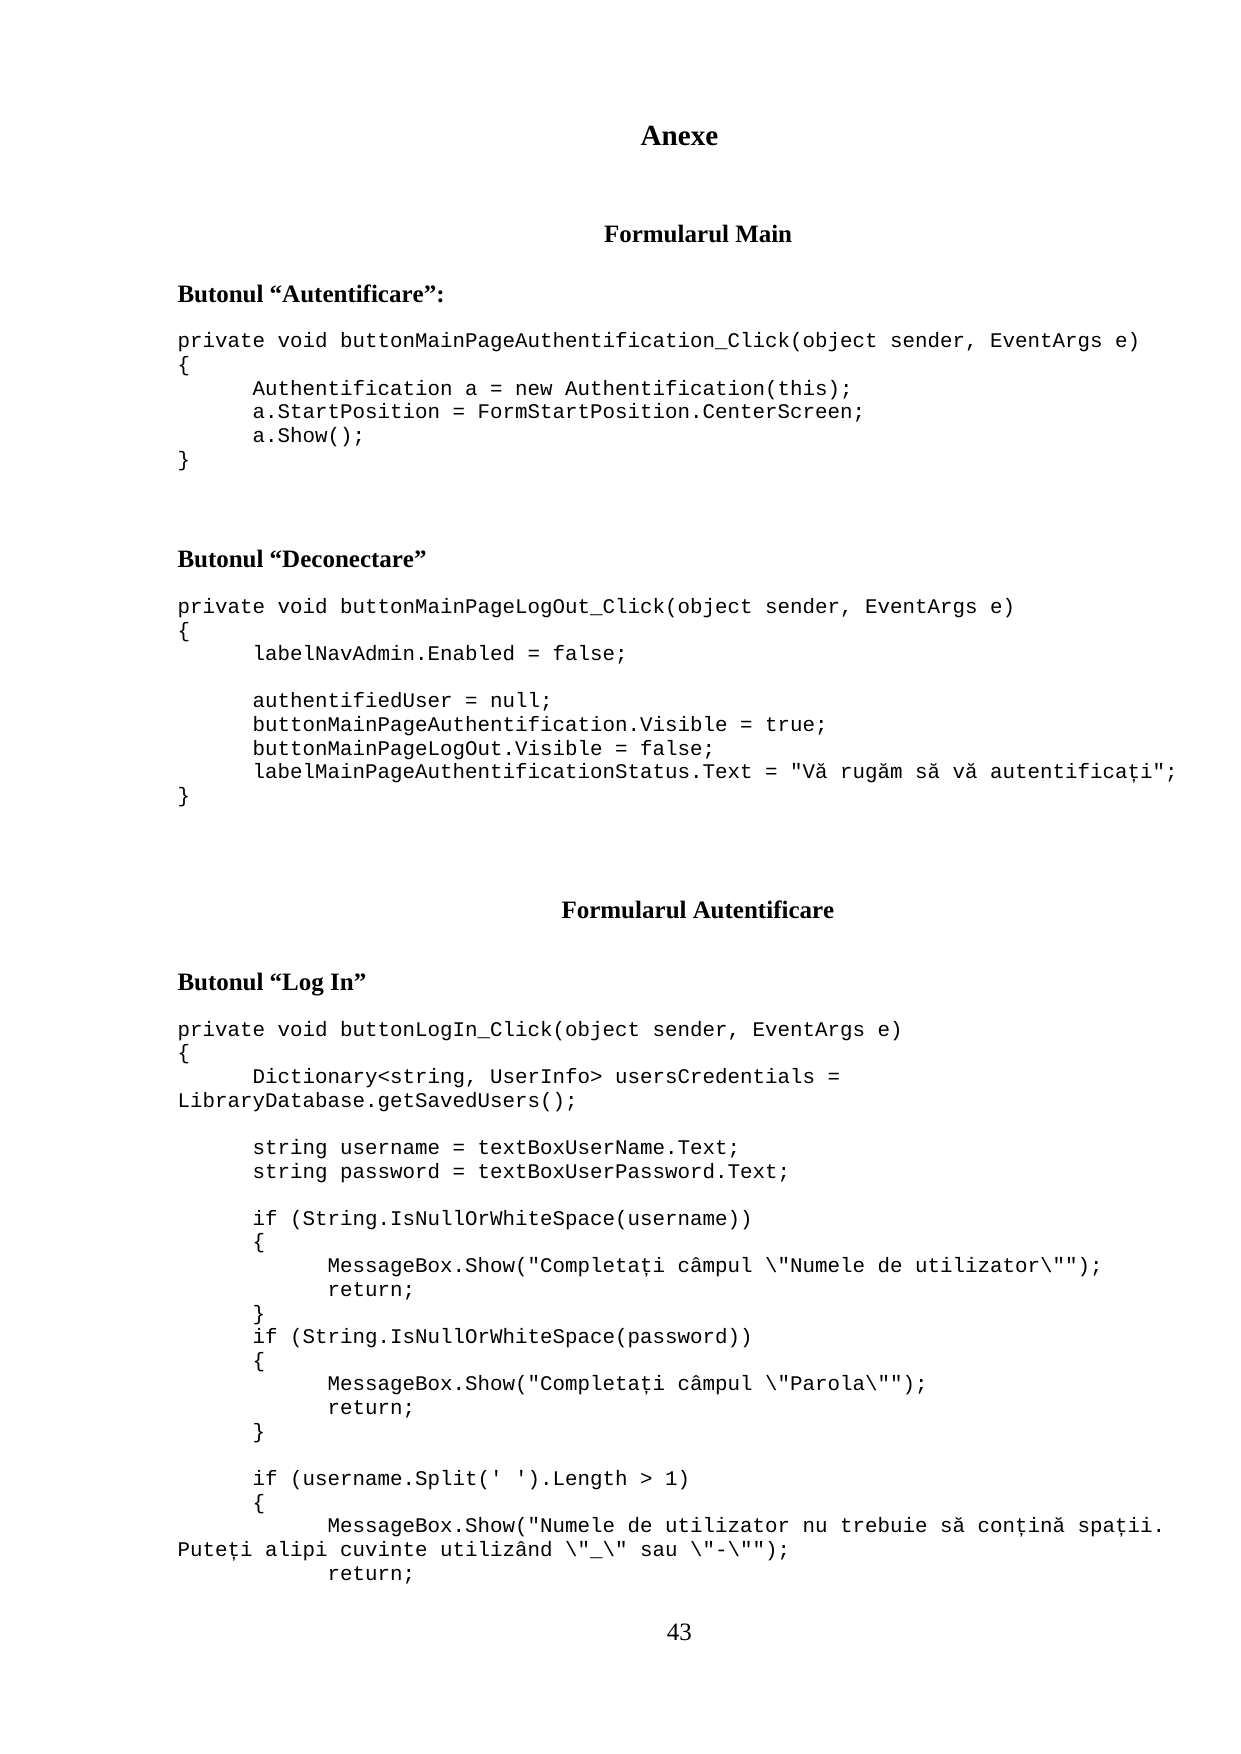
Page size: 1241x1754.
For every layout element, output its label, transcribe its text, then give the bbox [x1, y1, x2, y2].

text labelNavAdmin.Enabled = false; [177, 643, 1181, 667]
text buttonMainPageAuthentification.Visible = true; [177, 714, 1181, 738]
text private void buttonMainPageLogOut_Click(object sender, EventArgs e) [177, 596, 1181, 619]
text private void buttonLogIn_Click(object sender, EventArgs e) [177, 1019, 1181, 1042]
text return; [177, 1397, 1181, 1421]
text return; [177, 1563, 1181, 1586]
text if (username.Split(' ').Length > 1) [177, 1468, 1181, 1492]
text buttonMainPageLogOut.Visible = false; [177, 738, 1181, 761]
text authentifiedUser = null; [177, 691, 1181, 714]
subtitle Formularul Autentificare [215, 895, 1181, 924]
subtitle Anexe [177, 118, 1181, 152]
subtitle Butonul “Deconectare” [177, 544, 1181, 573]
text } [177, 1421, 1181, 1444]
text Dictionary<string, UserInfo> usersCredentials = LibraryDatabase.getSavedUsers(); [177, 1066, 1181, 1113]
text } [177, 448, 1181, 472]
text { [177, 354, 1181, 378]
text { [177, 1492, 1181, 1515]
text } [177, 1302, 1181, 1326]
subtitle Formularul Main [215, 219, 1181, 247]
text private void buttonMainPageAuthentification_Click(object sender, EventArgs e) [177, 330, 1181, 354]
text Authentification a = new Authentification(this); [177, 378, 1181, 401]
text string password = textBoxUserPassword.Text; [177, 1161, 1181, 1184]
text labelMainPageAuthentificationStatus.Text = "Vă rugăm să vă autentificați"; [177, 761, 1181, 785]
text a.StartPosition = FormStartPosition.CenterScreen; [177, 401, 1181, 425]
text { [177, 1042, 1181, 1066]
text { [177, 619, 1181, 643]
text if (String.IsNullOrWhiteSpace(password)) [177, 1326, 1181, 1350]
text MessageBox.Show("Completați câmpul \"Parola\""); [177, 1373, 1181, 1397]
text if (String.IsNullOrWhiteSpace(username)) [177, 1208, 1181, 1232]
text a.Show(); [177, 425, 1181, 448]
text MessageBox.Show("Completați câmpul \"Numele de utilizator\""); [177, 1255, 1181, 1279]
subtitle Butonul “Log In” [177, 967, 1181, 996]
text MessageBox.Show("Numele de utilizator nu trebuie să conțină spații. Puteți alipi cuvinte utilizând \"_\" sau \"-\""); [177, 1515, 1181, 1563]
text string username = textBoxUserName.Text; [177, 1137, 1181, 1161]
subtitle Butonul “Autentificare”: [177, 279, 1181, 308]
text { [177, 1232, 1181, 1255]
text } [177, 785, 1181, 809]
text return; [177, 1279, 1181, 1302]
text { [177, 1350, 1181, 1373]
